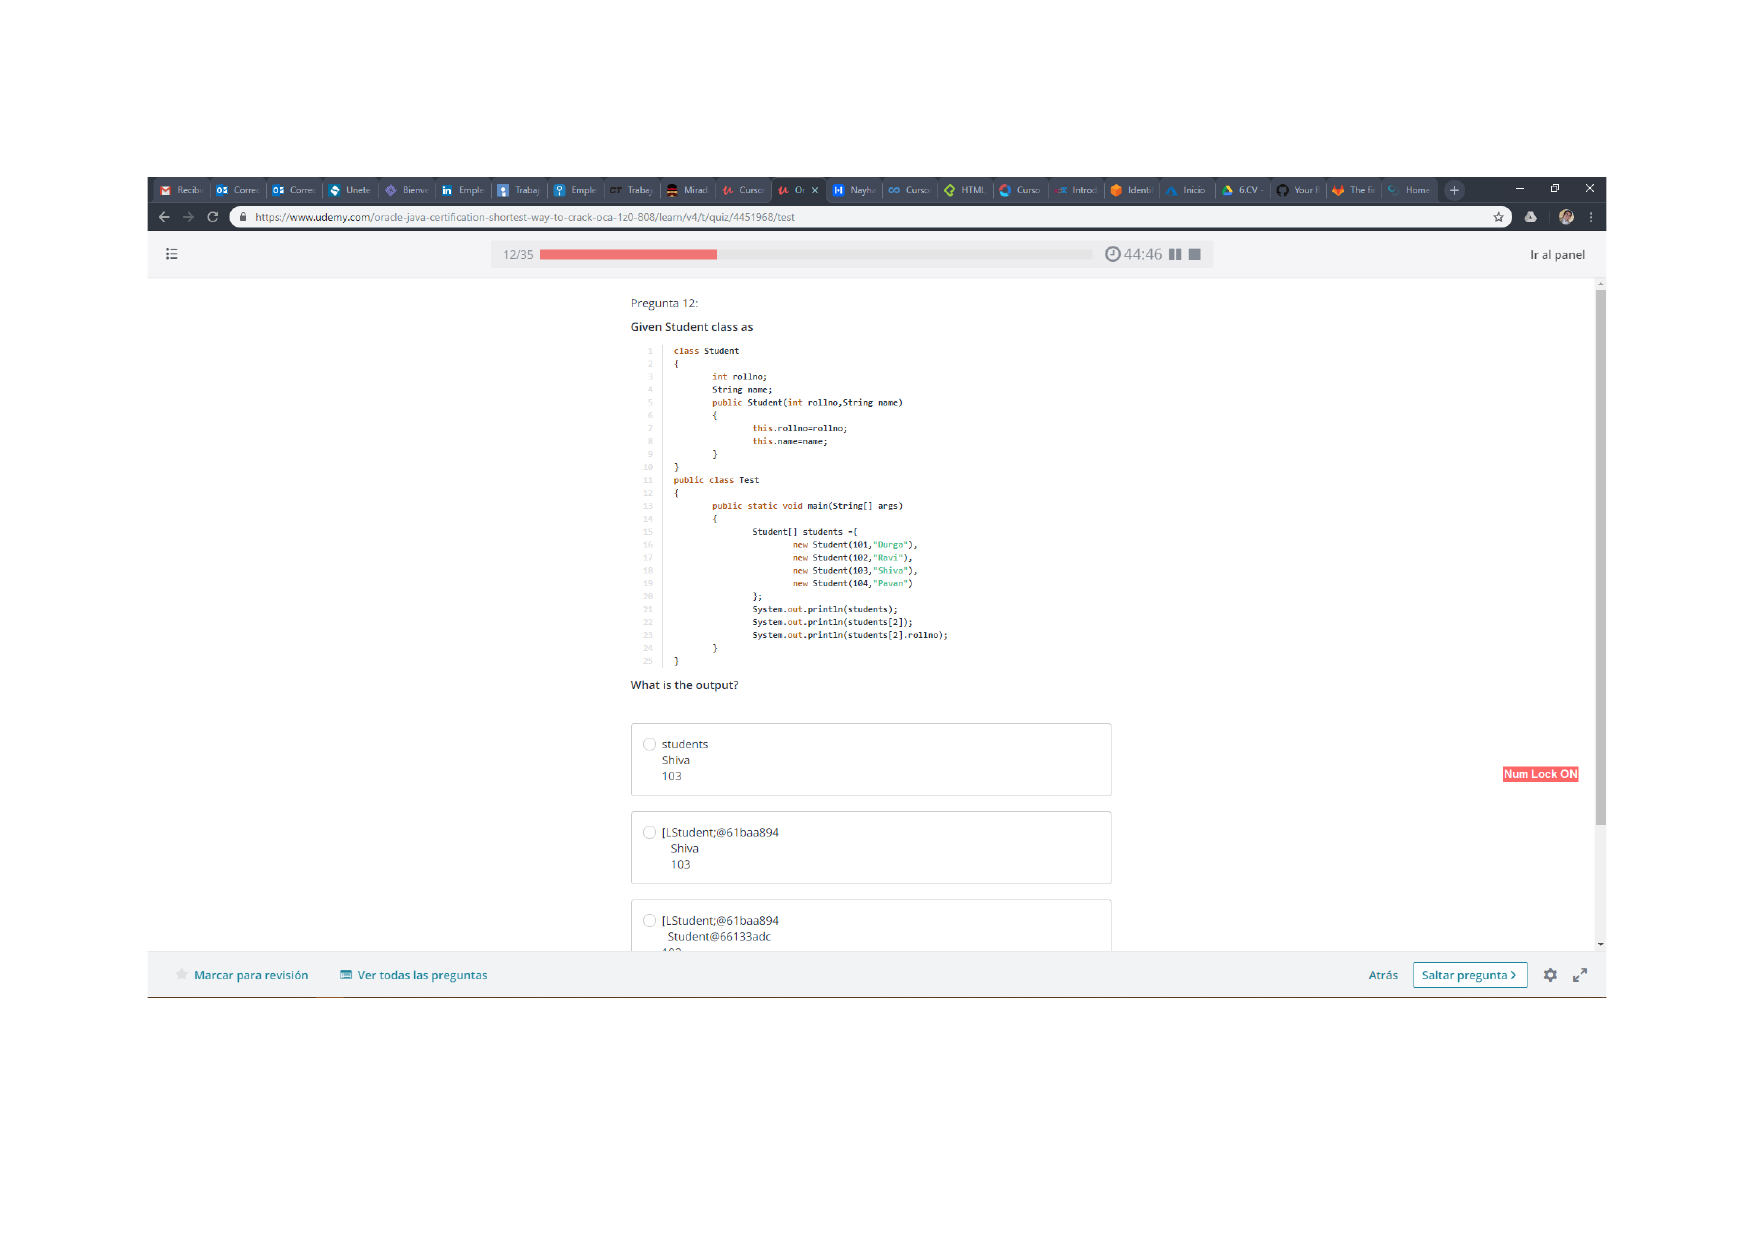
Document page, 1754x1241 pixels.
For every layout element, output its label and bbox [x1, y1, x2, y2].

picture [147, 177, 1607, 998]
